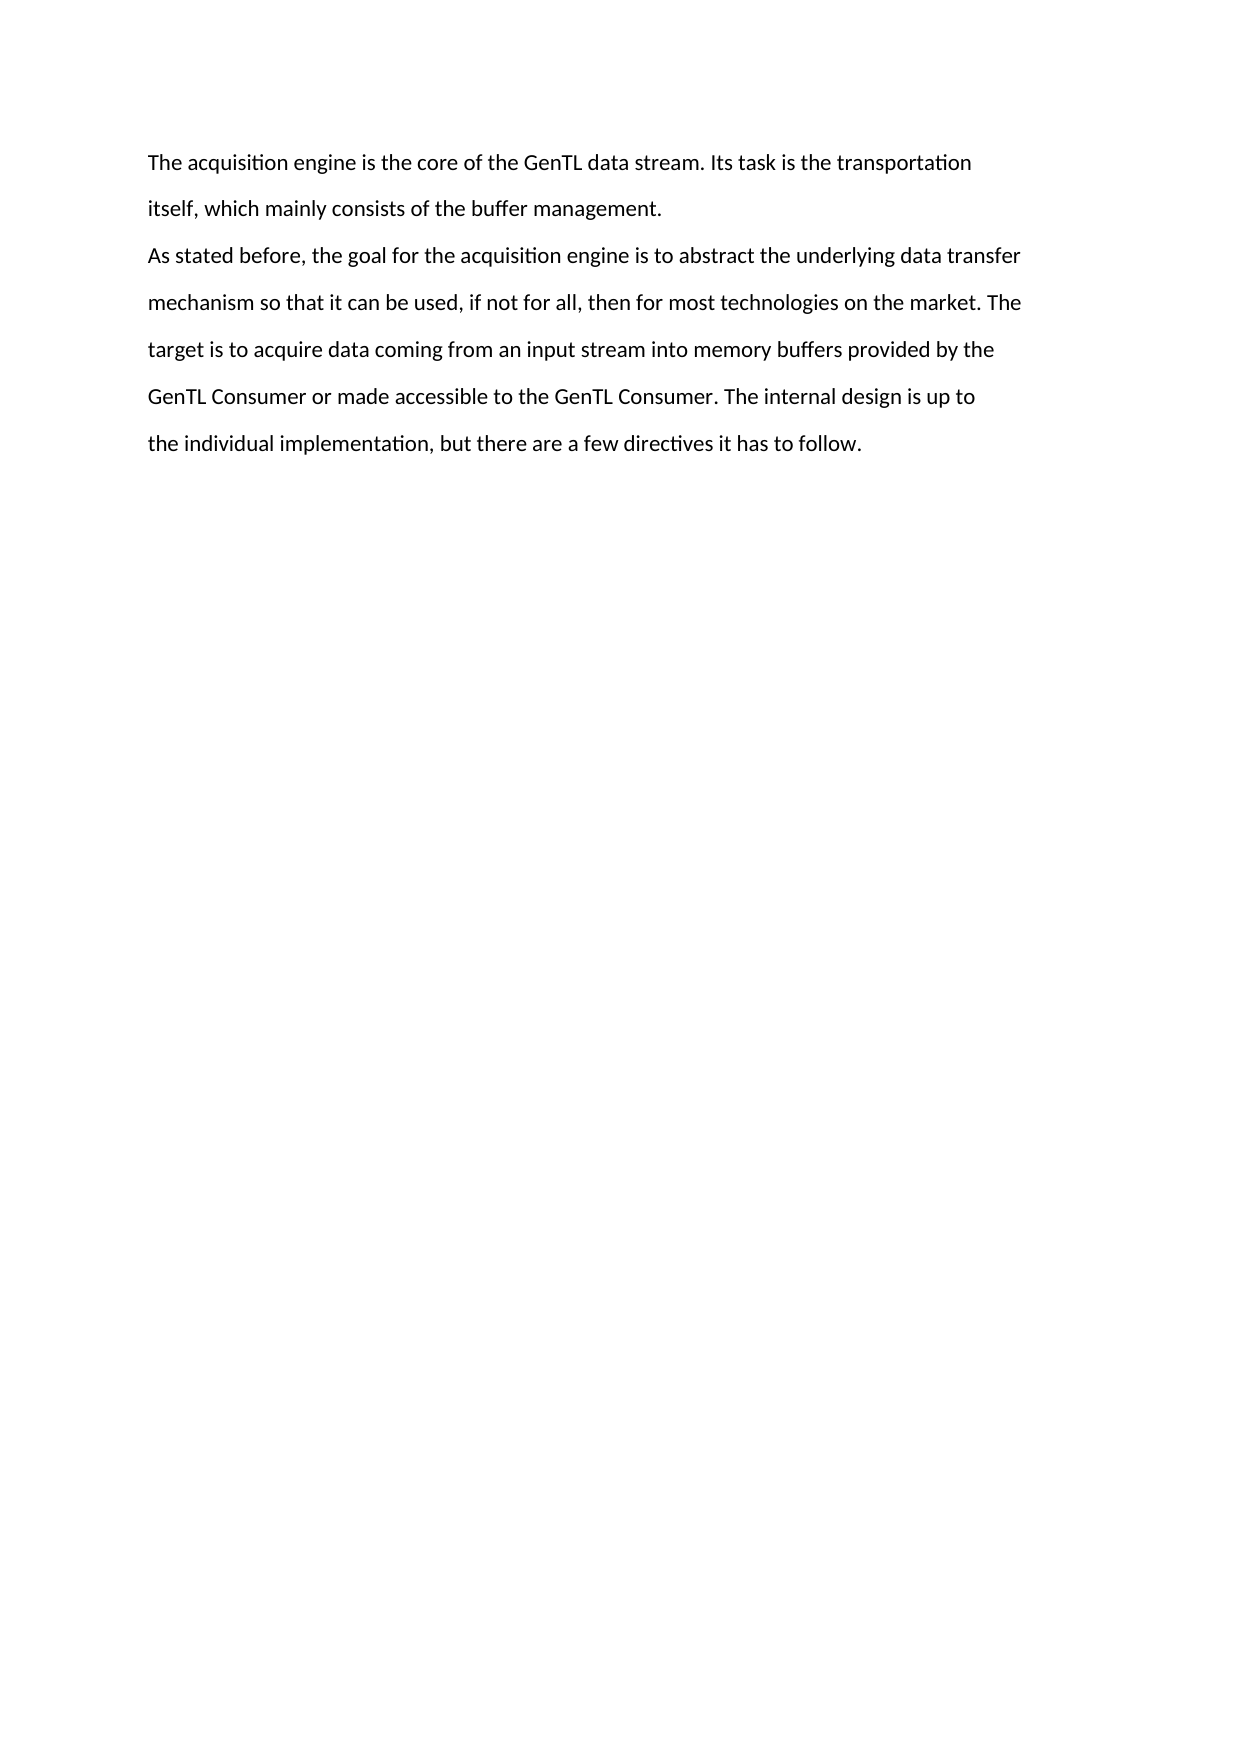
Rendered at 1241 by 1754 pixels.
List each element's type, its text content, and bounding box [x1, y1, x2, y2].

text The acquisition engine is the core of the GenTL data stream. Its task is the transportation [148, 148, 1093, 176]
text mechanism so that it can be used, if not for all, then for most technologies on the market. The [148, 288, 1093, 316]
text itself, which mainly consists of the buffer management. [148, 194, 1093, 222]
text As stated before, the goal for the acquisition engine is to abstract the underlying data transfer [148, 241, 1093, 269]
text the individual implementation, but there are a few directives it has to follow. [148, 429, 1093, 457]
text GenTL Consumer or made accessible to the GenTL Consumer. The internal design is up to [148, 382, 1093, 410]
text target is to acquire data coming from an input stream into memory buffers provided by the [148, 335, 1093, 363]
